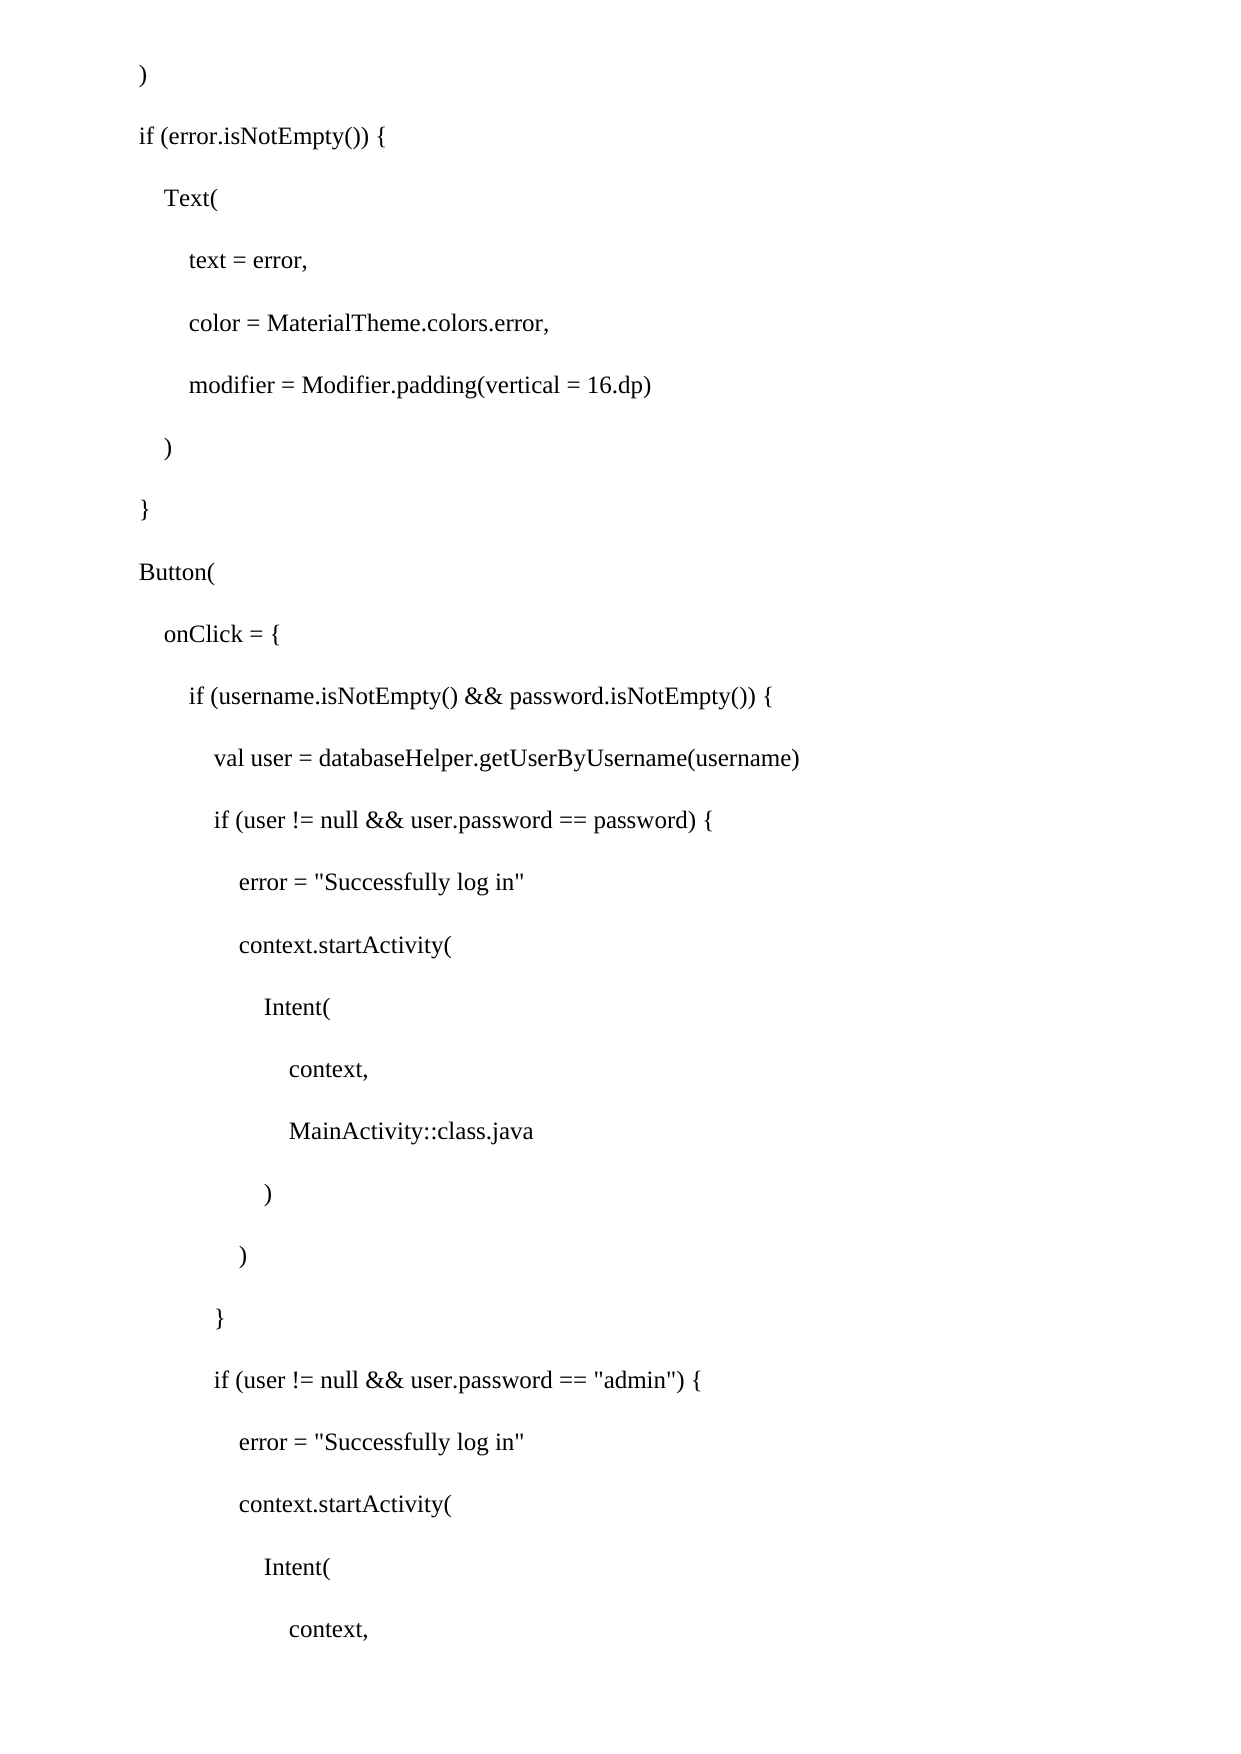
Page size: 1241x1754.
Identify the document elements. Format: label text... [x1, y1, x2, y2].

text val user = databaseHelper.getUserByUsername(username) [89, 743, 1152, 772]
text ) [89, 1178, 1152, 1207]
text } [89, 494, 1152, 523]
text context.startActivity( [89, 1489, 1152, 1518]
text if (username.isNotEmpty() && password.isNotEmpty()) { [89, 681, 1152, 710]
text Intent( [89, 1552, 1152, 1580]
text onClick = { [89, 619, 1152, 647]
text modifier = Modifier.padding(vertical = 16.dp) [89, 370, 1152, 399]
text Text( [89, 183, 1152, 212]
text context.startActivity( [89, 930, 1152, 958]
text if (error.isNotEmpty()) { [89, 121, 1152, 150]
text ) [89, 432, 1152, 461]
text error = "Successfully log in" [89, 1427, 1152, 1456]
text MainActivity::class.java [89, 1116, 1152, 1145]
text Button( [89, 557, 1152, 585]
text if (user != null && user.password == "admin") { [89, 1365, 1152, 1394]
text text = error, [89, 246, 1152, 274]
text ) [89, 59, 1152, 88]
text Intent( [89, 992, 1152, 1021]
text context, [89, 1054, 1152, 1083]
text } [89, 1303, 1152, 1332]
text error = "Successfully log in" [89, 867, 1152, 896]
text color = MaterialTheme.colors.error, [89, 308, 1152, 337]
text context, [89, 1614, 1152, 1642]
text if (user != null && user.password == password) { [89, 805, 1152, 834]
text ) [89, 1241, 1152, 1269]
